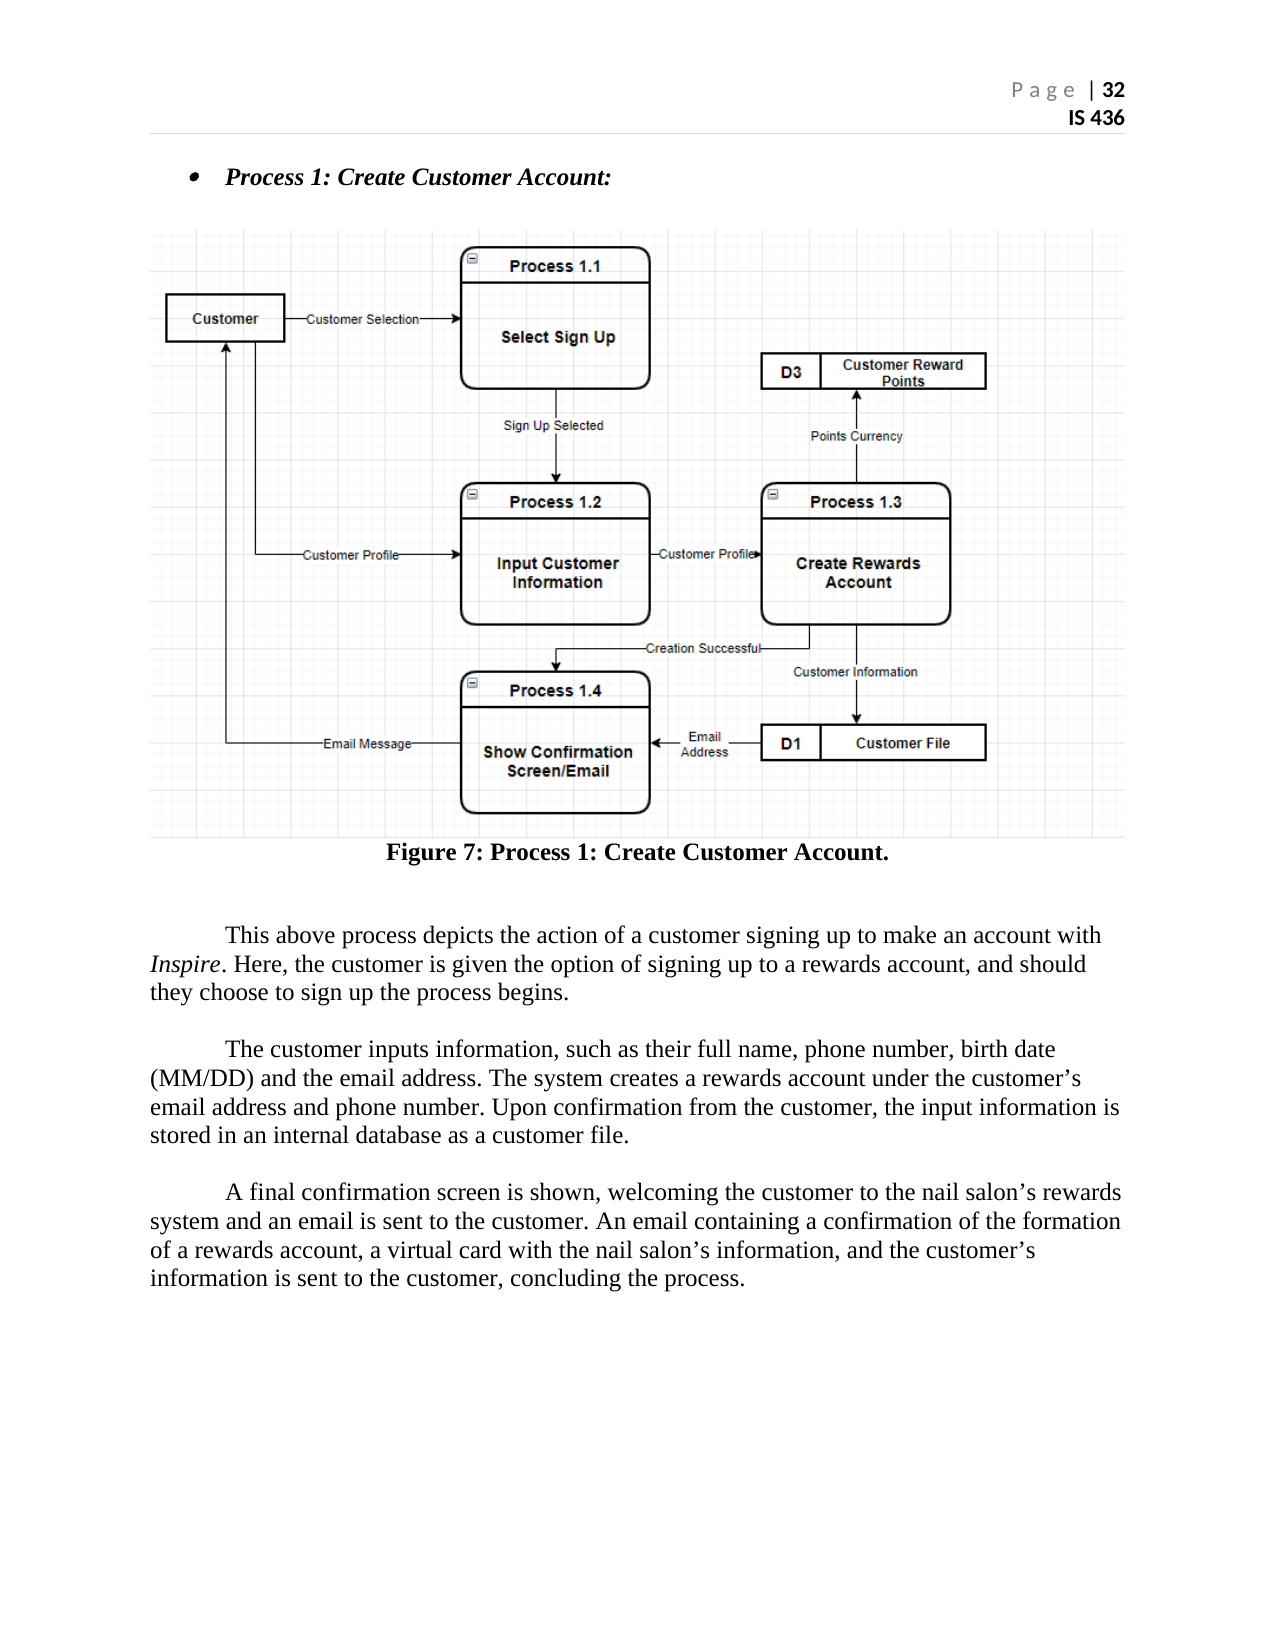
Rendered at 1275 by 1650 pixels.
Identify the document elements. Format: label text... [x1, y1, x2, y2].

subtitle Process 1: Create Customer Account: [187, 162, 1125, 228]
text This above process depicts the action of a customer signing up to make an account with Inspire. Here, the customer is given the option of signing up to a rewards account, and should they choose to sign up the process begins. [150, 920, 1125, 1034]
text A final confirmation screen is shown, welcoming the customer to the nail salon’s rewards system and an email is sent to the customer. An email containing a confirmation of the formation of a rewards account, a virtual card with the nail salon’s information, and the customer’s information is sent to the customer, concluding the process. [150, 1177, 1125, 1292]
text The customer inputs information, such as their full name, phone number, birth date (MM/DD) and the email address. The system creates a rewards account under the customer’s email address and phone number. Upon confirmation from the customer, the input information is stored in an internal database as a customer file. [150, 1034, 1125, 1177]
text Figure 7: Process 1: Create Customer Account. [150, 838, 1125, 866]
picture [150, 230, 1125, 838]
